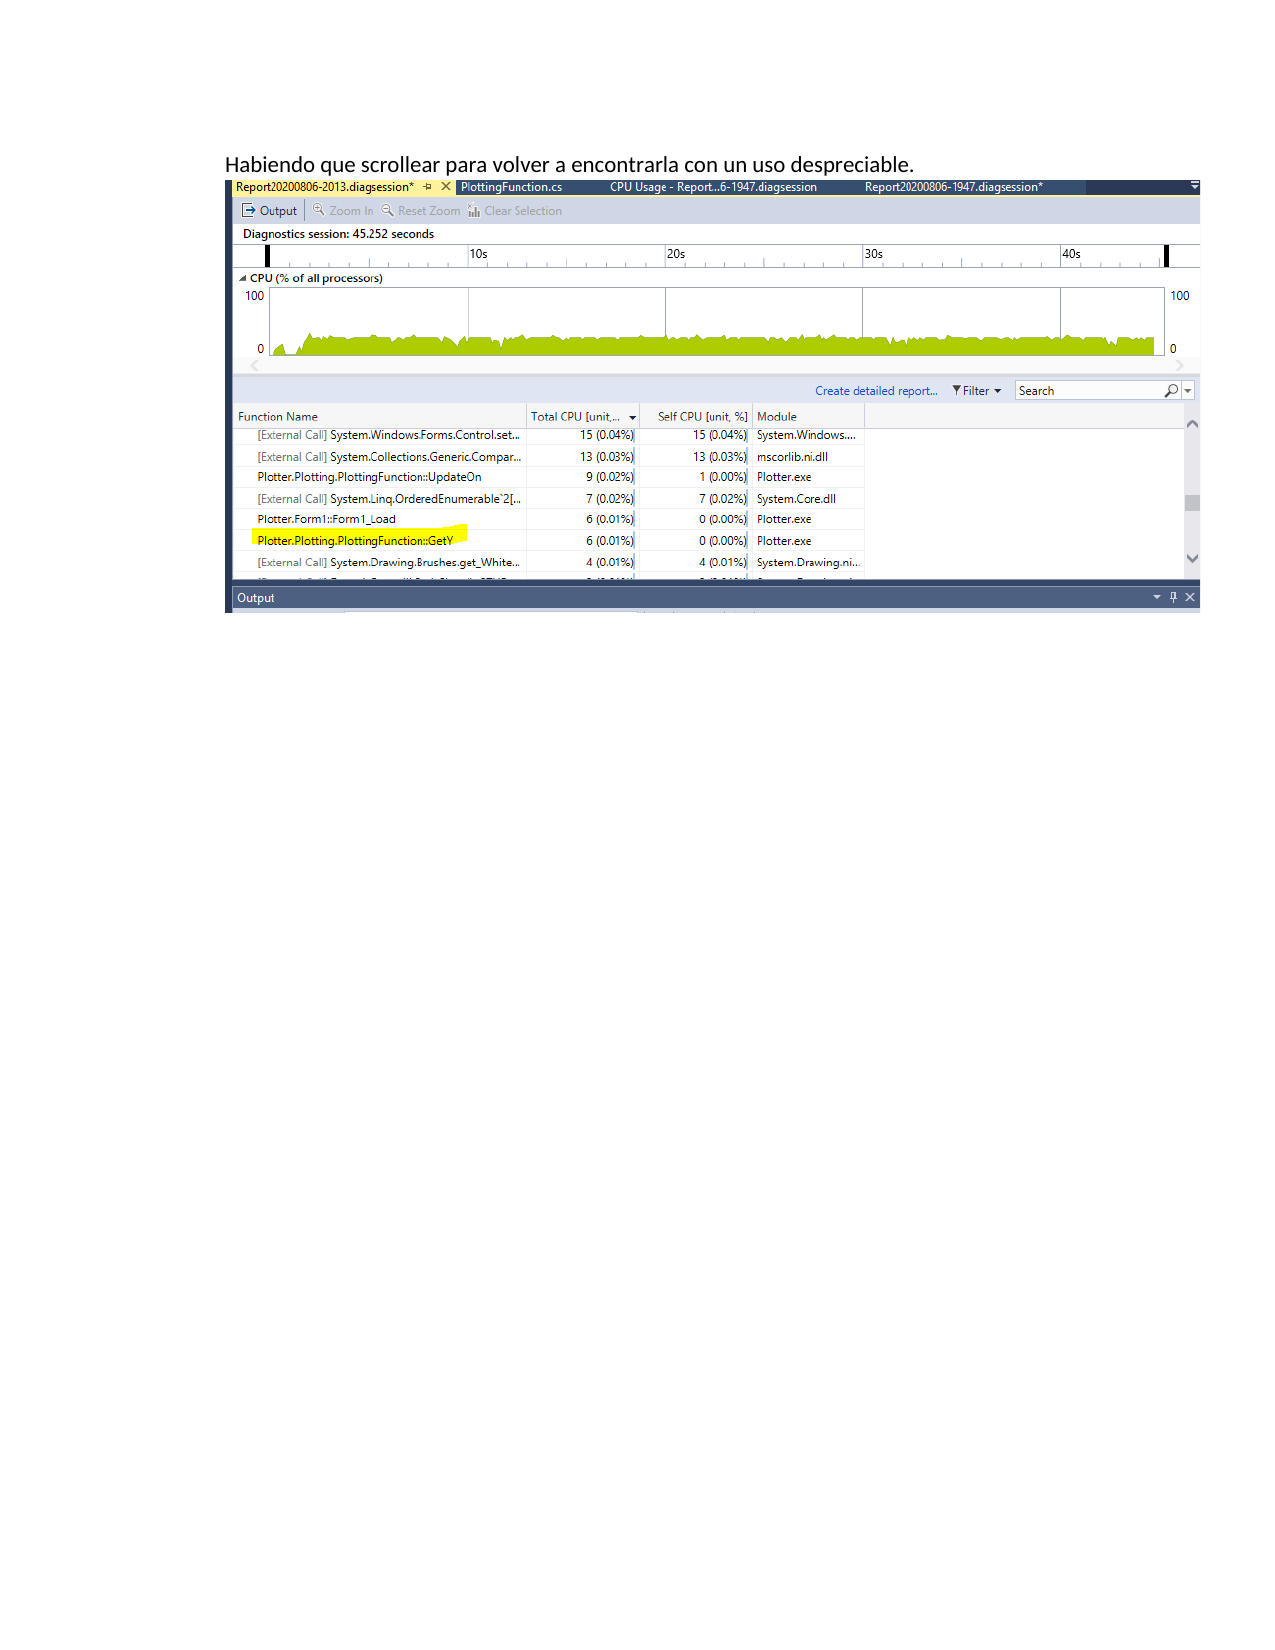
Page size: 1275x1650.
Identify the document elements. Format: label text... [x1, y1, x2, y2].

picture [225, 180, 1200, 613]
